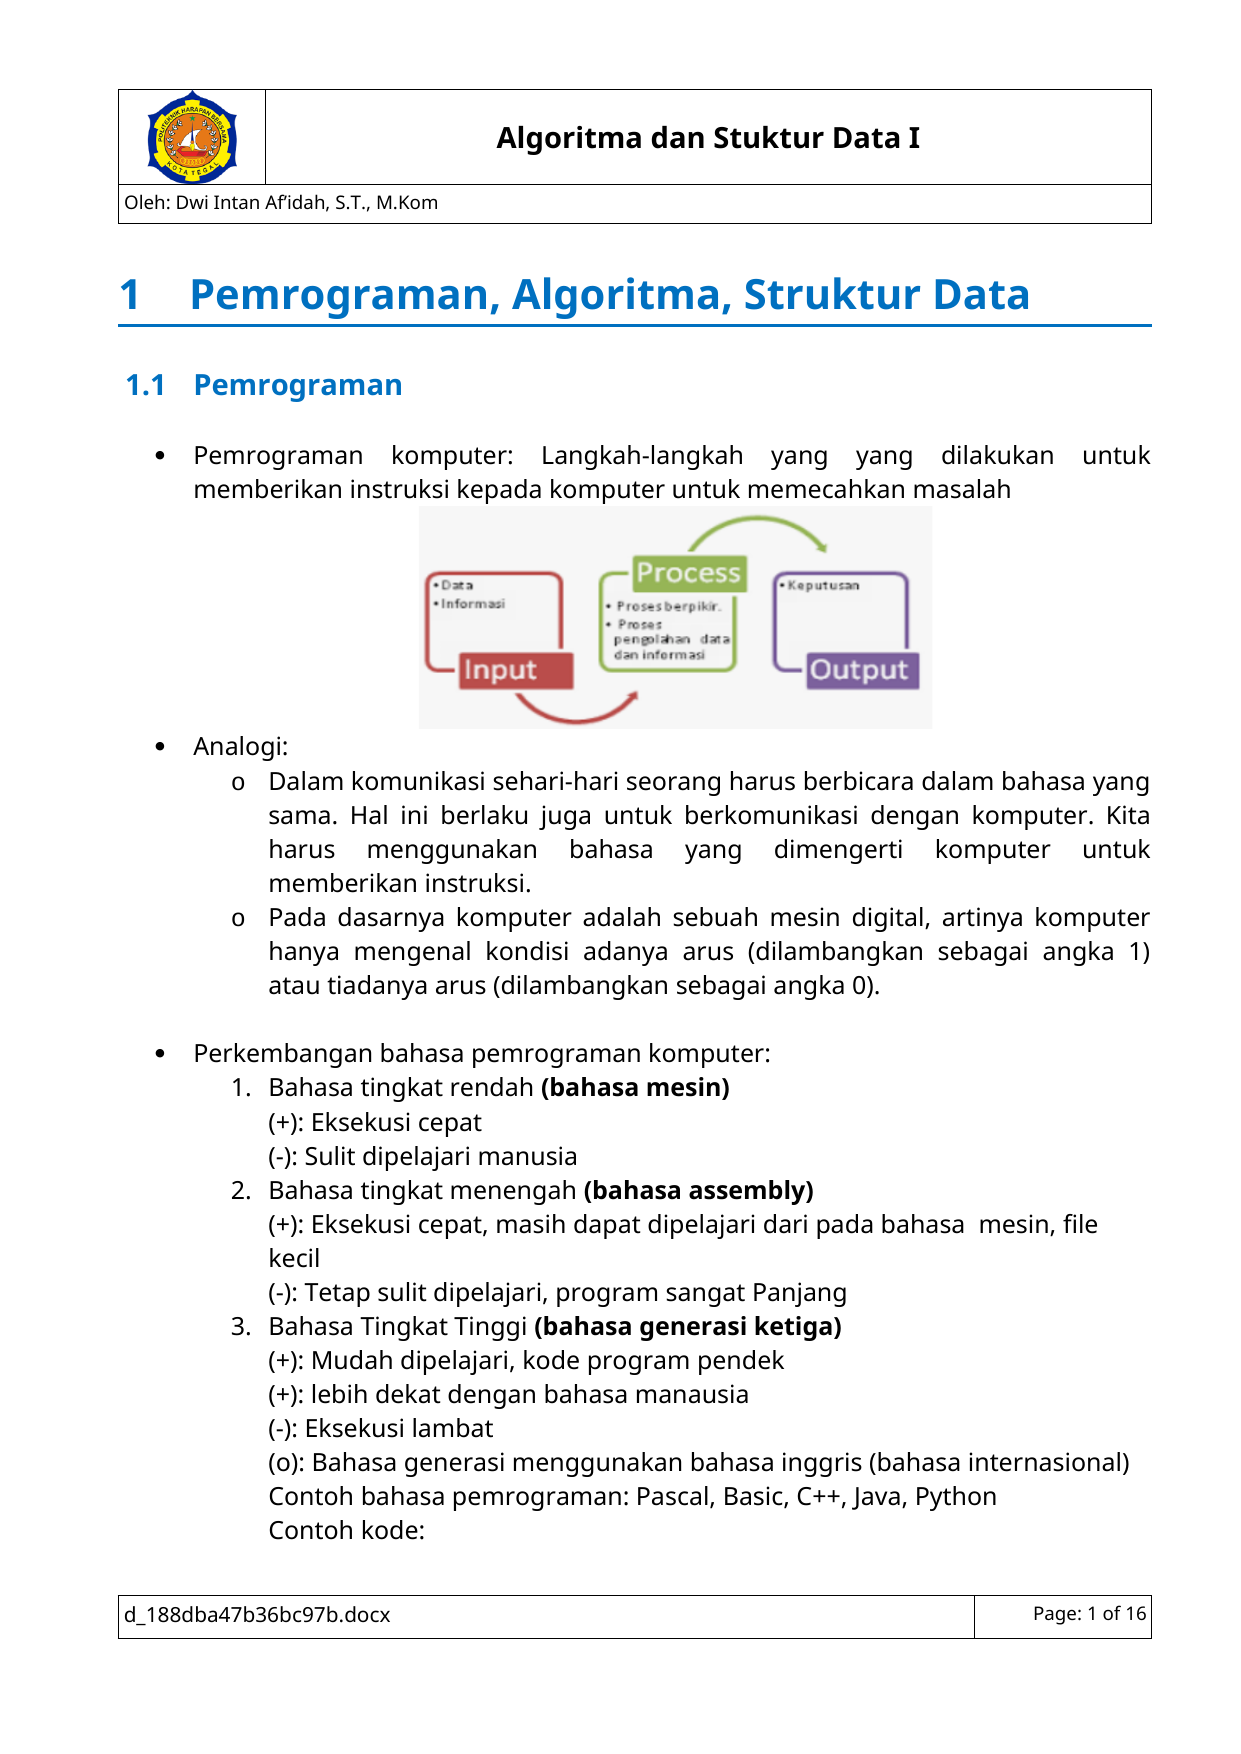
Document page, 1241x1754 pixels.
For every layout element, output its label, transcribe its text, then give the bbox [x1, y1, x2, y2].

text (+): lebih dekat dengan bahasa manausia [268, 1377, 1152, 1411]
text (+): Eksekusi cepat, masih dapat dipelajari dari pada bahasa mesin, file kecil [268, 1206, 1152, 1274]
list Analogi: [156, 729, 1152, 763]
list (-): Sulit dipelajari manusia [268, 1138, 1152, 1172]
list (-): Tetap sulit dipelajari, program sangat Panjang [268, 1274, 1152, 1308]
list (o): Bahasa generasi menggunakan bahasa inggris (bahasa internasional) [268, 1445, 1152, 1479]
list Bahasa tingkat menengah (bahasa assembly) [231, 1172, 1152, 1206]
list Dalam komunikasi sehari-hari seorang harus berbicara dalam bahasa yang sama. Hal ini berlaku juga untuk berkomunikasi dengan komputer. Kita harus menggunakan bahasa yang dimengerti komputer untuk memberikan instruksi. [231, 763, 1152, 899]
list Perkembangan bahasa pemrograman komputer: [156, 1036, 1152, 1070]
list Bahasa tingkat rendah (bahasa mesin) [231, 1070, 1152, 1104]
list Pada dasarnya komputer adalah sebuah mesin digital, artinya komputer hanya mengenal kondisi adanya arus (dilambangkan sebagai angka 1) atau tiadanya arus (dilambangkan sebagai angka 0). [231, 899, 1152, 1002]
subtitle Pemrograman, Algoritma, Struktur Data [118, 265, 1152, 324]
list Contoh kode: [268, 1513, 1152, 1547]
text (+): Mudah dipelajari, kode program pendek [268, 1343, 1152, 1377]
list Contoh bahasa pemrograman: Pascal, Basic, C++, Java, Python [268, 1479, 1152, 1513]
text (+): Eksekusi cepat [268, 1104, 1152, 1138]
list Pemrograman komputer: Langkah-langkah yang yang dilakukan untuk memberikan instruksi kepada komputer untuk memecahkan masalah [156, 438, 1152, 506]
picture [147, 89, 237, 184]
picture [412, 506, 933, 729]
list (-): Eksekusi lambat [268, 1411, 1152, 1445]
subtitle Pemrograman [125, 364, 1152, 404]
list Bahasa Tingkat Tinggi (bahasa generasi ketiga) [231, 1308, 1152, 1343]
